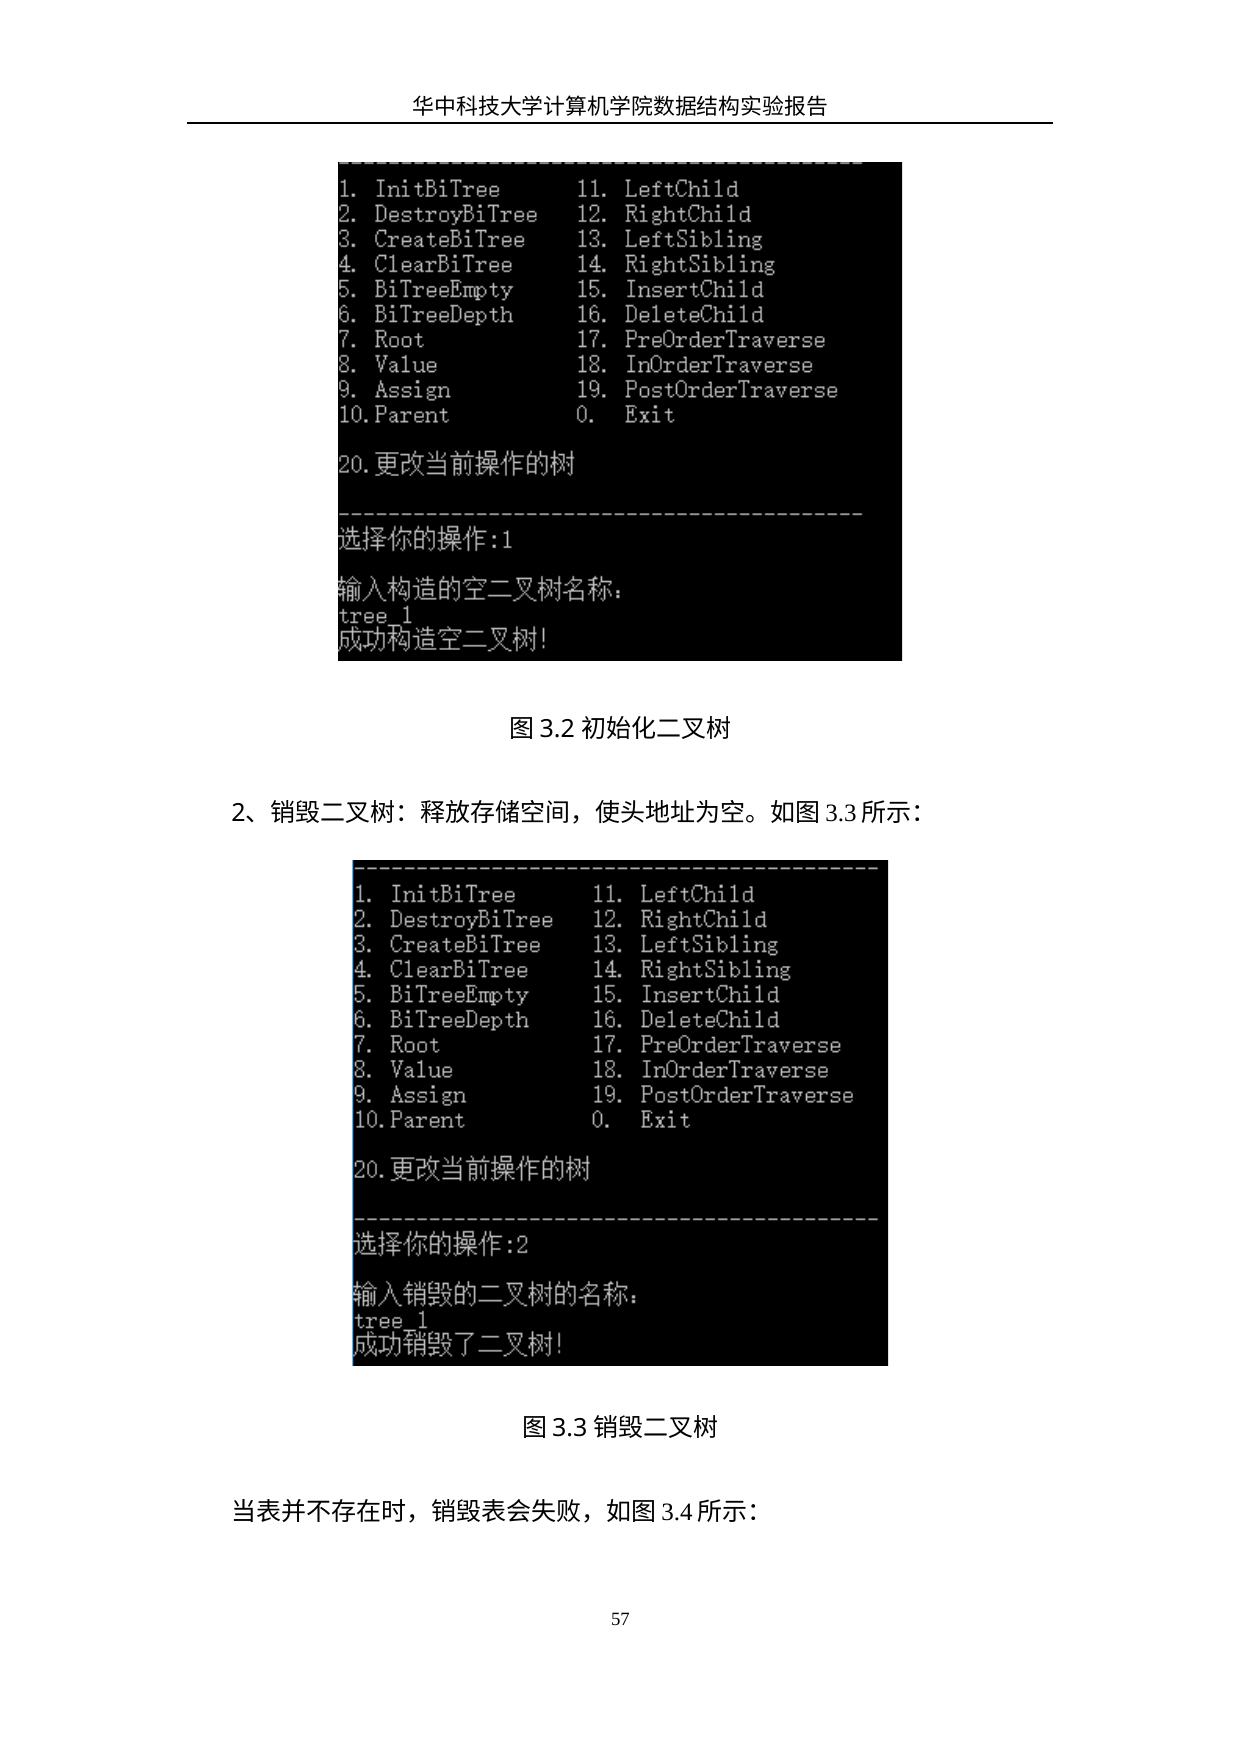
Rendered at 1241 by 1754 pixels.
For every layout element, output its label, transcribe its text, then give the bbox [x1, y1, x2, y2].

picture [338, 162, 903, 661]
text 2、销毁二叉树：释放存储空间，使头地址为空。如图3.3所示： [187, 778, 1053, 843]
picture [352, 860, 889, 1366]
text 当表并不存在时，销毁表会失败，如图3.4所示： [187, 1477, 1053, 1542]
text 图3.2 初始化二叉树 [187, 694, 1053, 759]
text 图3.3 销毁二叉树 [187, 1393, 1053, 1458]
